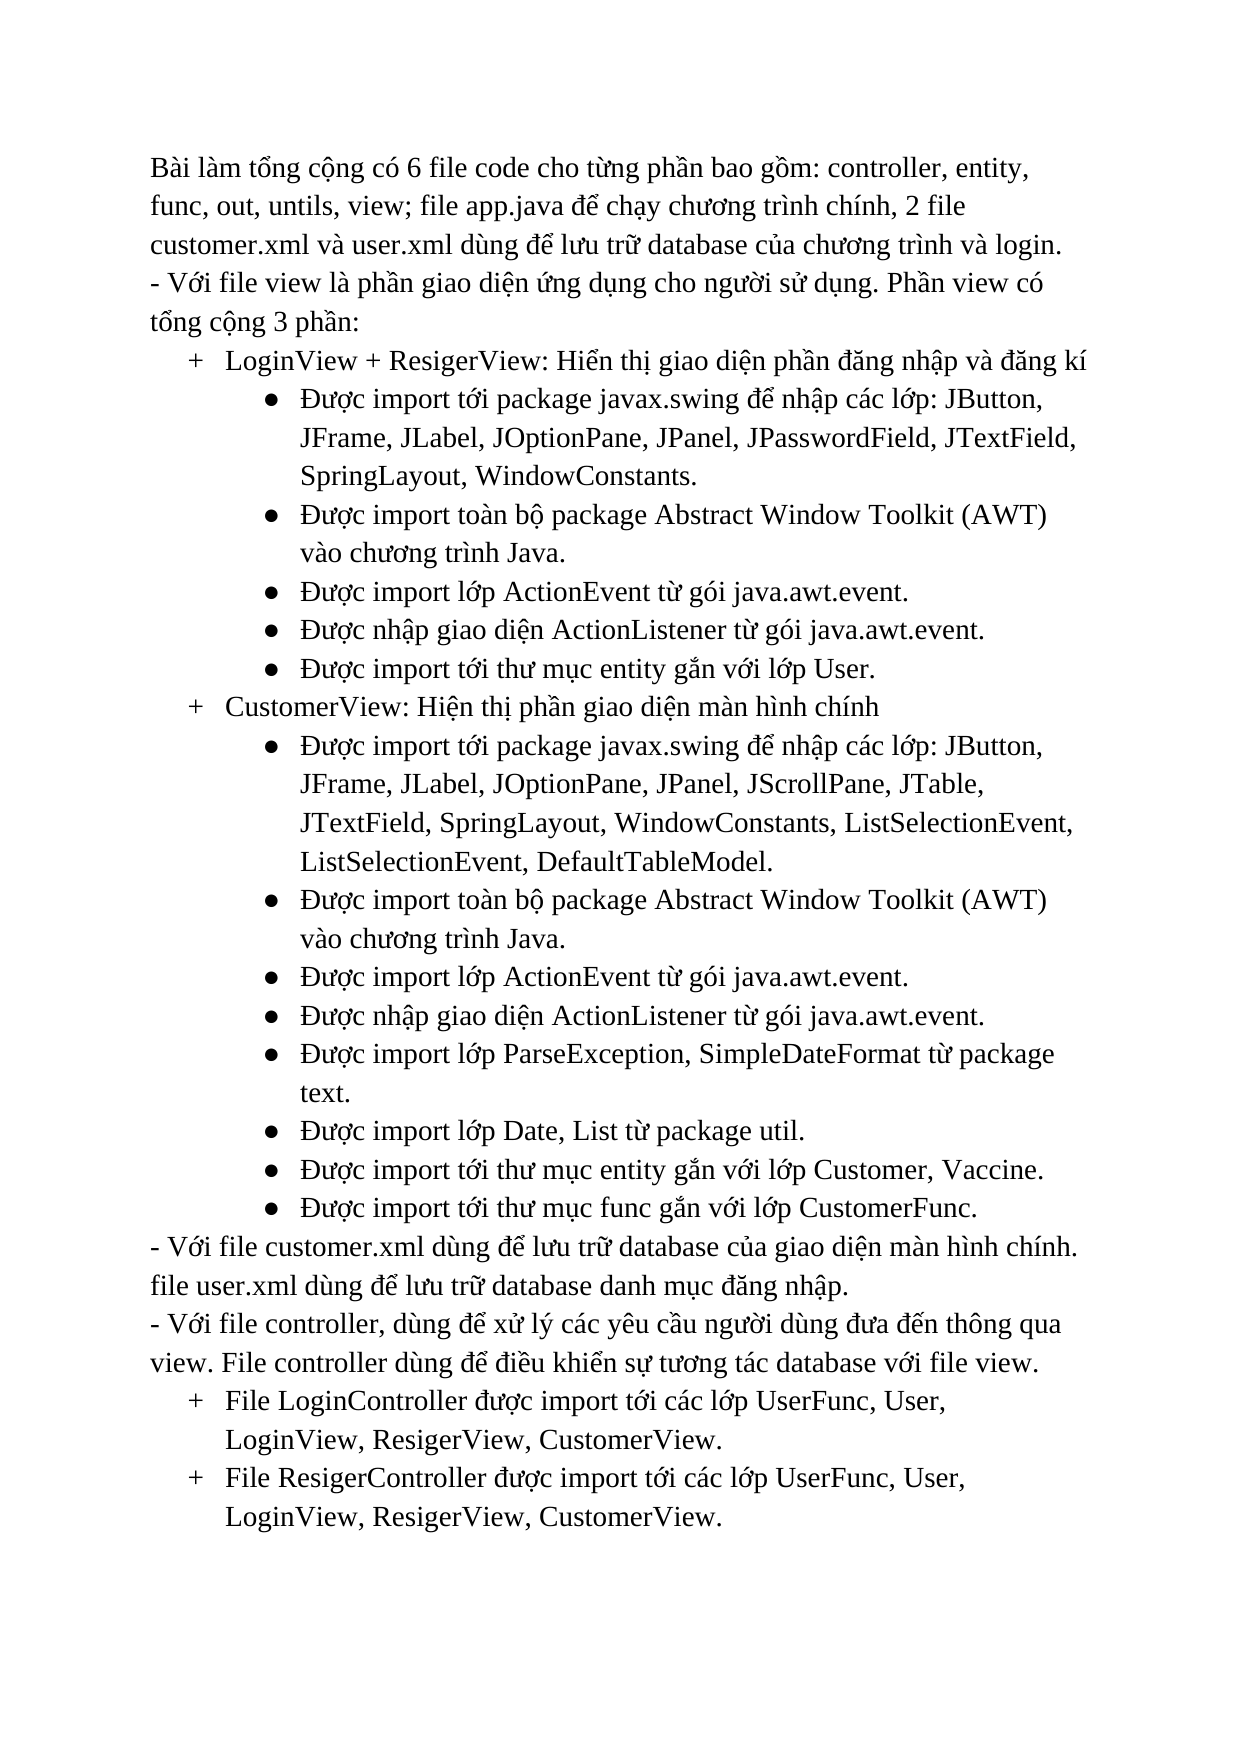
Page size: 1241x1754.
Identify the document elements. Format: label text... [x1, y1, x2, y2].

text - Với file controller, dùng để xử lý các yêu cầu người dùng đưa đến thông qua view. File controller dùng để điều khiển sự tương tác database với file view. [150, 1306, 1090, 1378]
list File LoginController được import tới các lớp UserFunc, User, LoginView, ResigerView, CustomerView. [187, 1383, 1090, 1455]
text Bài làm tổng cộng có 6 file code cho từng phần bao gồm: controller, entity, func, out, untils, view; file app.java để chạy chương trình chính, 2 file customer.xml và user.xml dùng để lưu trữ database của chương trình và login. [150, 150, 1090, 261]
text - Với file view là phần giao diện ứng dụng cho người sử dụng. Phần view có tổng cộng 3 phần: [150, 266, 1090, 338]
list LoginView + ResigerView: Hiển thị giao diện phần đăng nhập và đăng kí [187, 343, 1090, 376]
list Được import tới thư mục entity gắn với lớp Customer, Vaccine. [262, 1152, 1090, 1186]
list Được import tới thư mục entity gắn với lớp User. [262, 651, 1090, 684]
list Được import lớp Date, List từ package util. [262, 1113, 1090, 1147]
text - Với file customer.xml dùng để lưu trữ database của giao diện màn hình chính. file user.xml dùng để lưu trữ database danh mục đăng nhập. [150, 1229, 1090, 1301]
list Được import tới package javax.swing để nhập các lớp: JButton, JFrame, JLabel, JOptionPane, JPanel, JScrollPane, JTable, JTextField, SpringLayout, WindowConstants, ListSelectionEvent, ListSelectionEvent, DefaultTableModel. [262, 728, 1090, 877]
list Được nhập giao diện ActionListener từ gói java.awt.event. [262, 612, 1090, 646]
list File ResigerController được import tới các lớp UserFunc, User, LoginView, ResigerView, CustomerView. [187, 1460, 1090, 1532]
list Được import lớp ActionEvent từ gói java.awt.event. [262, 574, 1090, 607]
list Được import toàn bộ package Abstract Window Toolkit (AWT) vào chương trình Java. [262, 497, 1090, 569]
list Được import toàn bộ package Abstract Window Toolkit (AWT) vào chương trình Java. [262, 882, 1090, 954]
list Được nhập giao diện ActionListener từ gói java.awt.event. [262, 998, 1090, 1031]
list CustomerView: Hiện thị phần giao diện màn hình chính [187, 689, 1090, 723]
list Được import tới thư mục func gắn với lớp CustomerFunc. [262, 1191, 1090, 1224]
list Được import lớp ActionEvent từ gói java.awt.event. [262, 959, 1090, 993]
list Được import lớp ParseException, SimpleDateFormat từ package text. [262, 1036, 1090, 1108]
list Được import tới package javax.swing để nhập các lớp: JButton, JFrame, JLabel, JOptionPane, JPanel, JPasswordField, JTextField, SpringLayout, WindowConstants. [262, 381, 1090, 492]
